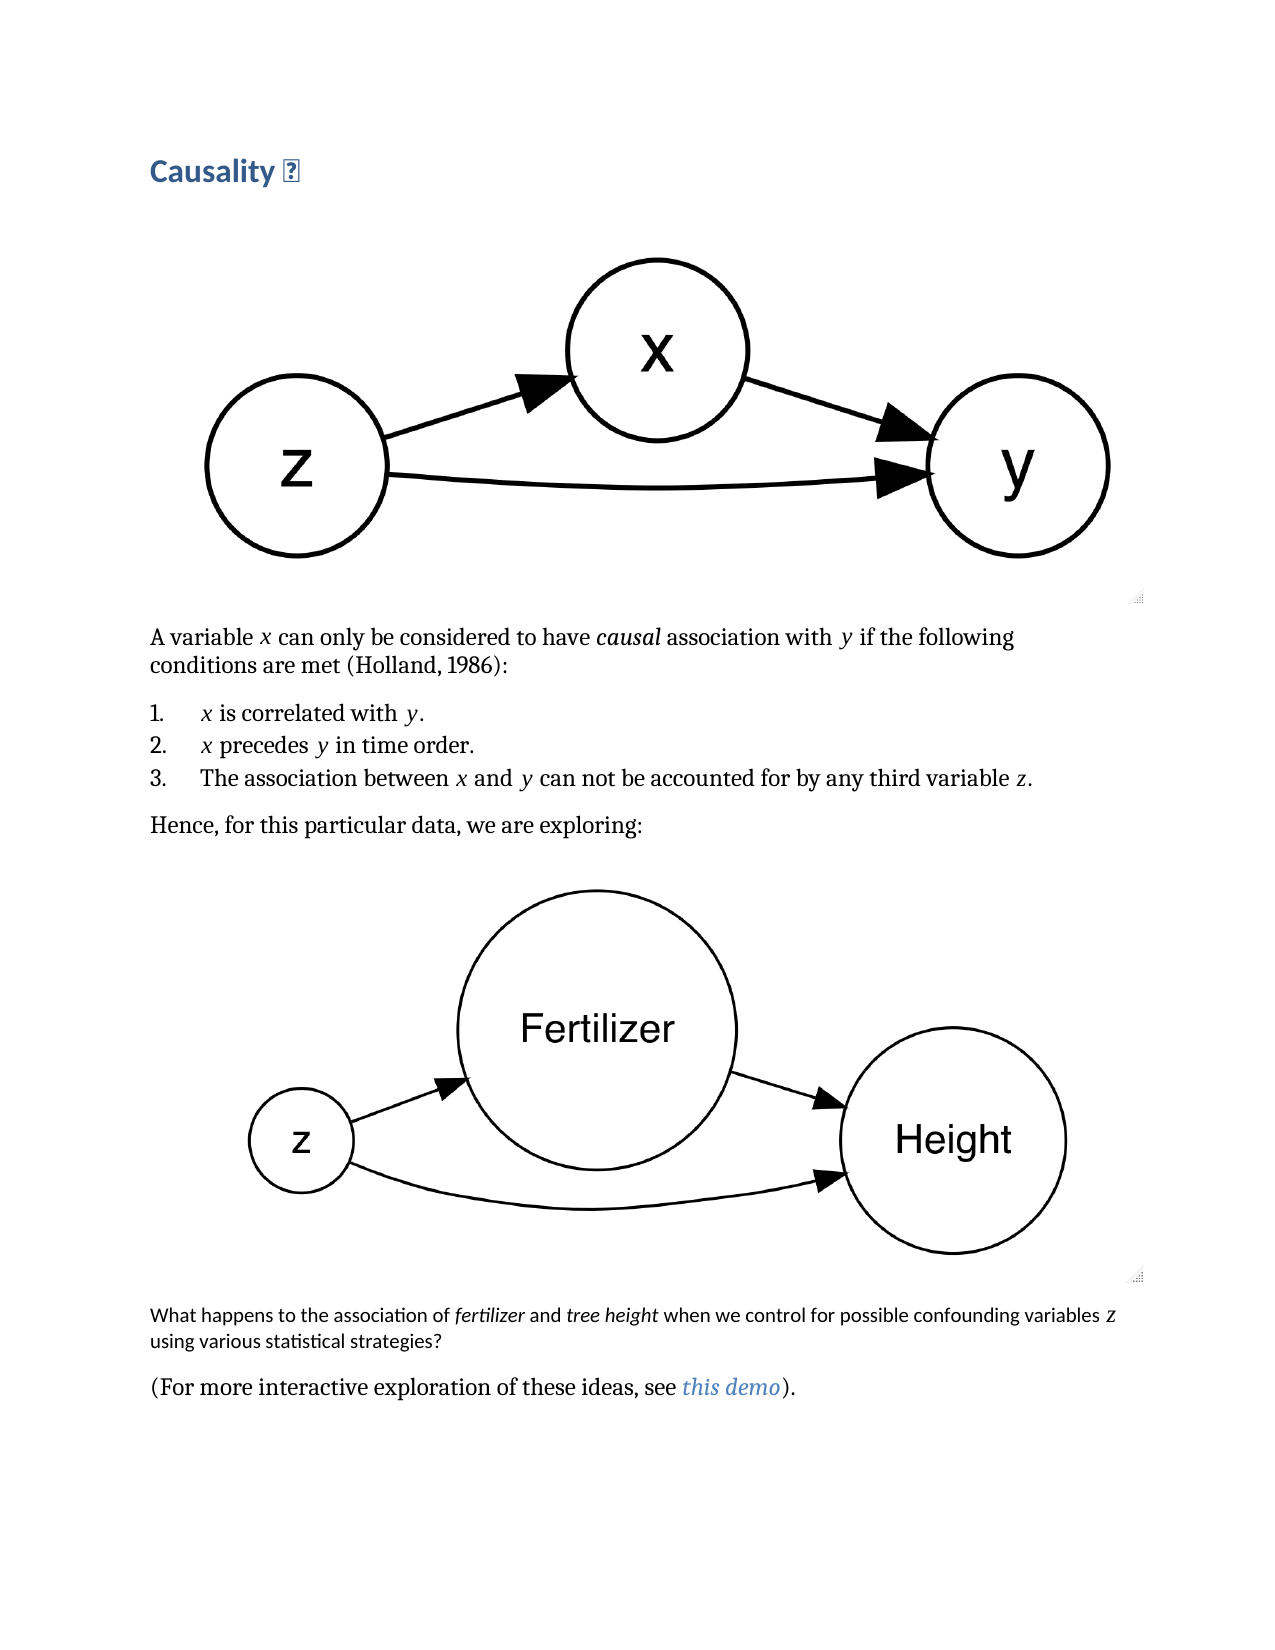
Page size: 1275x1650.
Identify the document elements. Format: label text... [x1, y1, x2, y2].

text A variable can only be considered to have causal association with if the following conditions are met (Holland, 1986): [150, 622, 1125, 680]
list is correlated with . [150, 699, 1125, 727]
picture [168, 858, 1144, 1283]
picture [168, 209, 1144, 604]
text Hence, for this particular data, we are exploring: [150, 811, 1125, 840]
text (For more interactive exploration of these ideas, see this demo). [150, 1373, 1125, 1402]
subtitle Causality 🌲 [150, 150, 1125, 191]
list The association between and can not be accounted for by any third variable . [150, 764, 1125, 792]
list precedes in time order. [150, 731, 1125, 760]
